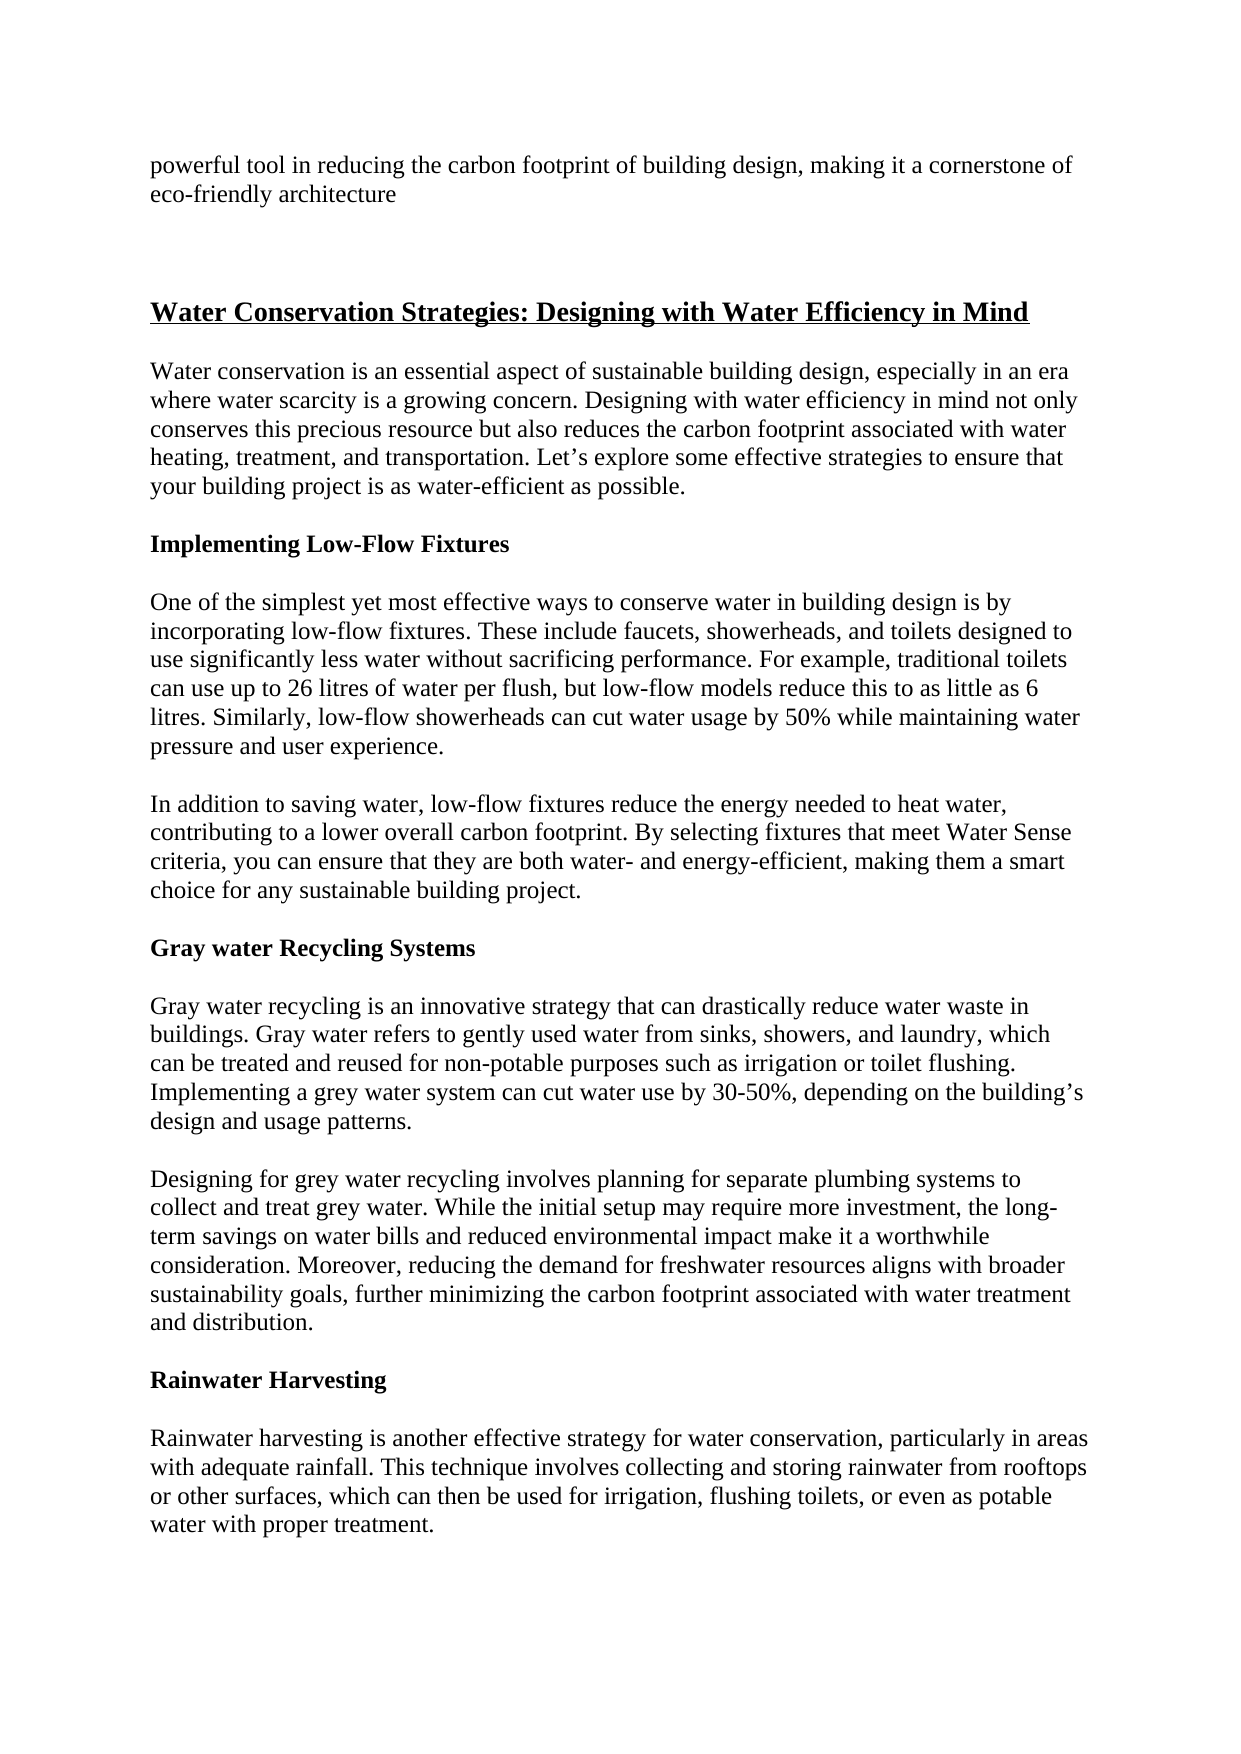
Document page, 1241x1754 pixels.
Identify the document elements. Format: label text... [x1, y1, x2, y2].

text Gray water Recycling Systems [150, 933, 1090, 962]
text Water conservation is an essential aspect of sustainable building design, especially in an era where water scarcity is a growing concern. Designing with water efficiency in mind not only conserves this precious resource but also reduces the carbon footprint associated with water heating, treatment, and transportation. Let’s explore some effective strategies to ensure that your building project is as water-efficient as possible. [150, 356, 1090, 500]
text Water Conservation Strategies: Designing with Water Efficiency in Mind [150, 294, 1090, 327]
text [150, 150, 1090, 207]
text Designing for grey water recycling involves planning for separate plumbing systems to collect and treat grey water. While the initial setup may require more investment, the long-term savings on water bills and reduced environmental impact make it a worthwhile consideration. Moreover, reducing the demand for freshwater resources aligns with broader sustainability goals, further minimizing the carbon footprint associated with water treatment and distribution. [150, 1164, 1090, 1336]
text One of the simplest yet most effective ways to conserve water in building design is by incorporating low-flow fixtures. These include faucets, showerheads, and toilets designed to use significantly less water without sacrificing performance. For example, traditional toilets can use up to 26 litres of water per flush, but low-flow models reduce this to as little as 6 litres. Similarly, low-flow showerheads can cut water usage by 50% while maintaining water pressure and user experience. [150, 587, 1090, 759]
text Gray water recycling is an innovative strategy that can drastically reduce water waste in buildings. Gray water refers to gently used water from sinks, showers, and laundry, which can be treated and reused for non-potable purposes such as irrigation or toilet flushing. Implementing a grey water system can cut water use by 30-50%, depending on the building’s design and usage patterns. [150, 991, 1090, 1134]
text Rainwater Harvesting [150, 1365, 1090, 1394]
text In addition to saving water, low-flow fixtures reduce the energy needed to heat water, contributing to a lower overall carbon footprint. By selecting fixtures that meet Water Sense criteria, you can ensure that they are both water- and energy-efficient, making them a smart choice for any sustainable building project. [150, 789, 1090, 904]
text Rainwater harvesting is another effective strategy for water conservation, particularly in areas with adequate rainfall. This technique involves collecting and storing rainwater from rooftops or other surfaces, which can then be used for irrigation, flushing toilets, or even as potable water with proper treatment. [150, 1423, 1090, 1538]
text Implementing Low-Flow Fixtures [150, 529, 1090, 558]
